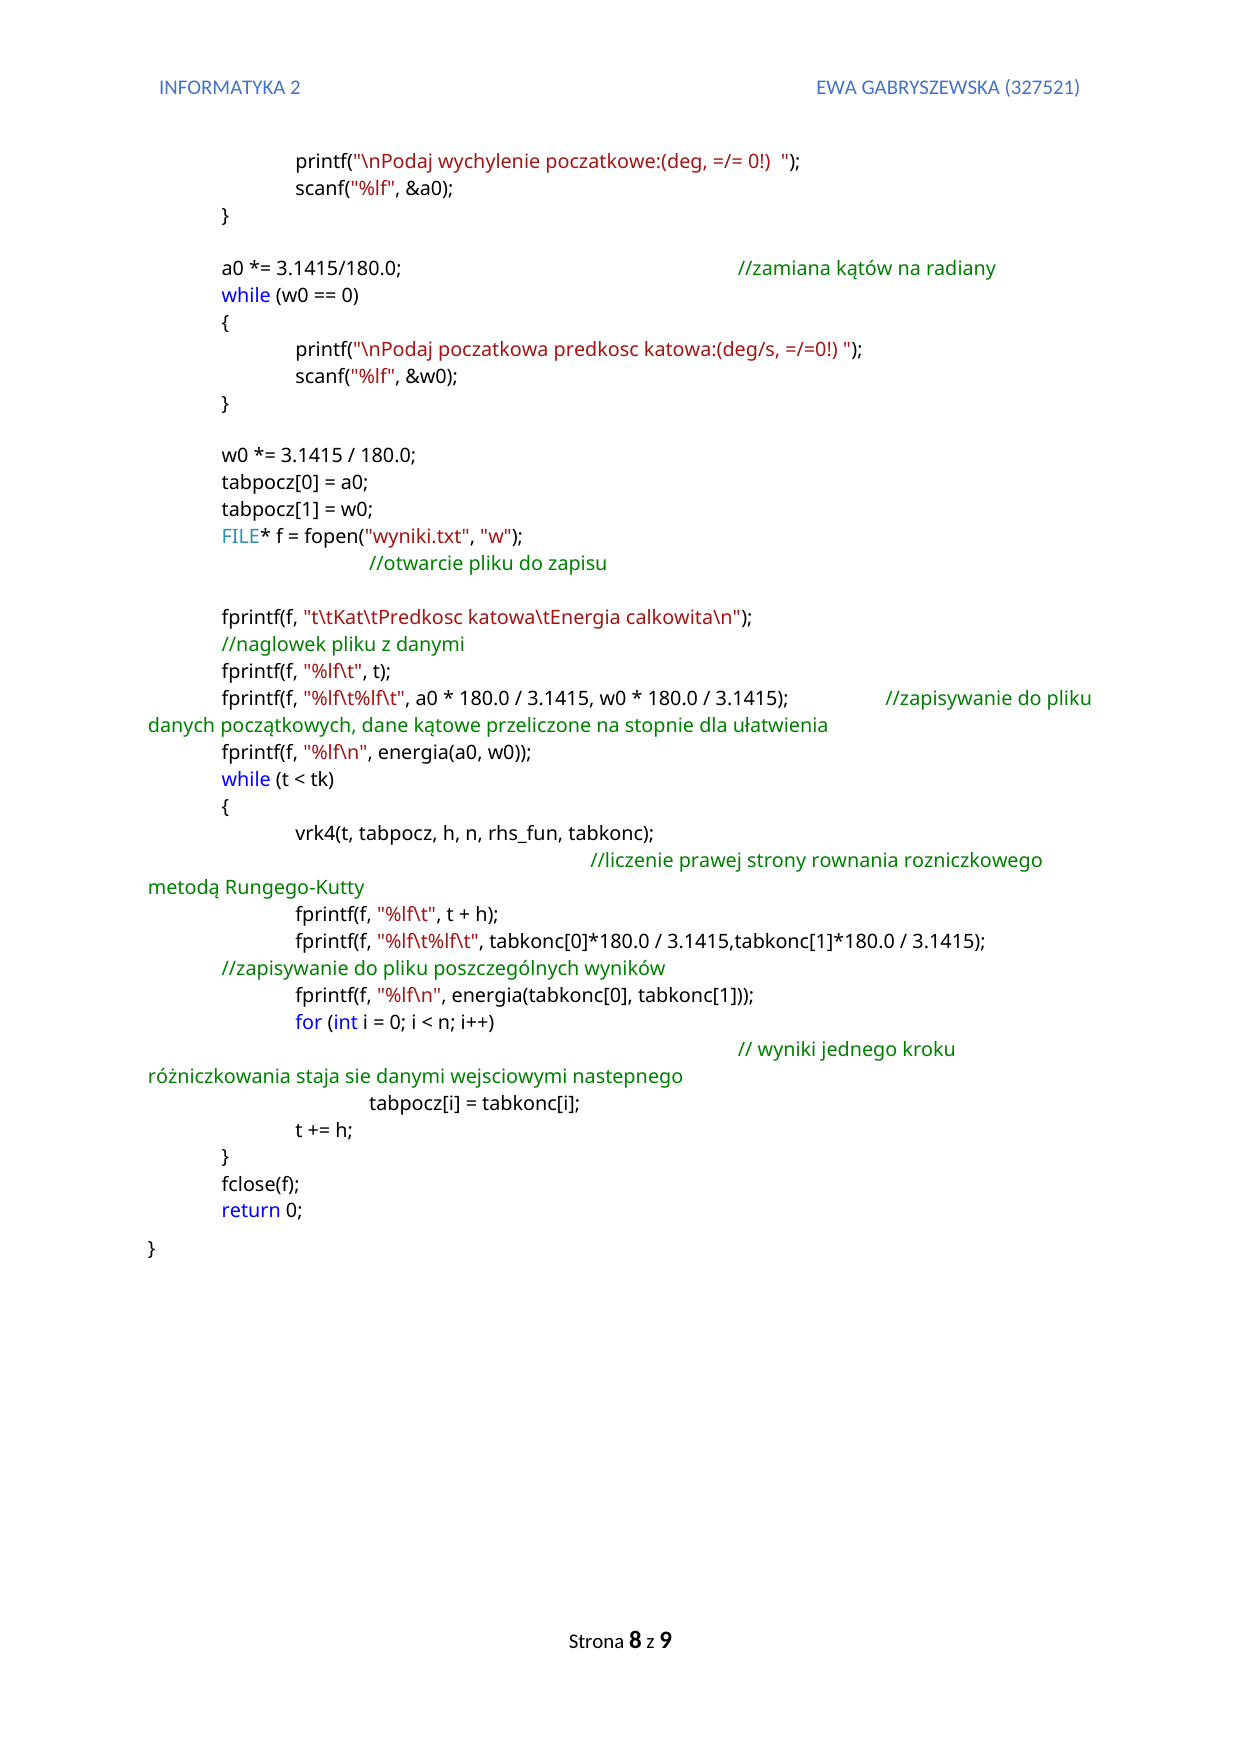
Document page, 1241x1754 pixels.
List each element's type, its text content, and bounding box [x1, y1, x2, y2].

text fprintf(f, "%lf\t%lf\t", tabkonc[0]*180.0 / 3.1415,tabkonc[1]*180.0 / 3.1415); //zapisywanie do pliku poszczególnych wyników [148, 927, 1092, 981]
text tabpocz[i] = tabkonc[i]; [148, 1089, 1092, 1116]
text } [148, 1143, 1092, 1170]
text } [148, 202, 1092, 229]
text w0 *= 3.1415 / 180.0; [148, 441, 1092, 468]
text vrk4(t, tabpocz, h, n, rhs_fun, tabkonc); //liczenie prawej strony rownania rozniczkowego metodą Rungego-Kutty [148, 819, 1092, 900]
text } [148, 1234, 1092, 1261]
text for (int i = 0; i < n; i++) // wyniki jednego kroku różniczkowania staja sie danymi wejsciowymi nastepnego [148, 1008, 1092, 1089]
text t += h; [148, 1116, 1092, 1143]
text fprintf(f, "%lf\n", energia(a0, w0)); [148, 738, 1092, 765]
text fprintf(f, "%lf\t%lf\t", a0 * 180.0 / 3.1415, w0 * 180.0 / 3.1415); //zapisywanie do pliku danych początkowych, dane kątowe przeliczone na stopnie dla ułatwienia [148, 684, 1092, 738]
text tabpocz[0] = a0; [148, 468, 1092, 495]
text printf("\nPodaj poczatkowa predkosc katowa:(deg/s, =/=0!) "); [148, 335, 1092, 362]
text { [148, 308, 1092, 335]
text fprintf(f, "%lf\t", t); [148, 657, 1092, 684]
text while (t < tk) [148, 765, 1092, 792]
text return 0; [148, 1197, 1092, 1224]
text } [148, 389, 1092, 416]
text scanf("%lf", &w0); [148, 362, 1092, 389]
text scanf("%lf", &a0); [148, 175, 1092, 202]
text fprintf(f, "%lf\n", energia(tabkonc[0], tabkonc[1])); [148, 981, 1092, 1008]
text while (w0 == 0) [148, 281, 1092, 308]
text tabpocz[1] = w0; [148, 495, 1092, 522]
text a0 *= 3.1415/180.0; //zamiana kątów na radiany [148, 254, 1092, 281]
text { [148, 792, 1092, 819]
text printf("\nPodaj wychylenie poczatkowe:(deg, =/= 0!) "); [148, 148, 1092, 175]
text fprintf(f, "%lf\t", t + h); [148, 900, 1092, 927]
text fclose(f); [148, 1170, 1092, 1197]
text FILE* f = fopen("wyniki.txt", "w"); //otwarcie pliku do zapisu [148, 522, 1092, 576]
text fprintf(f, "t\tKat\tPredkosc katowa\tEnergia calkowita\n"); //naglowek pliku z danymi [148, 603, 1092, 657]
